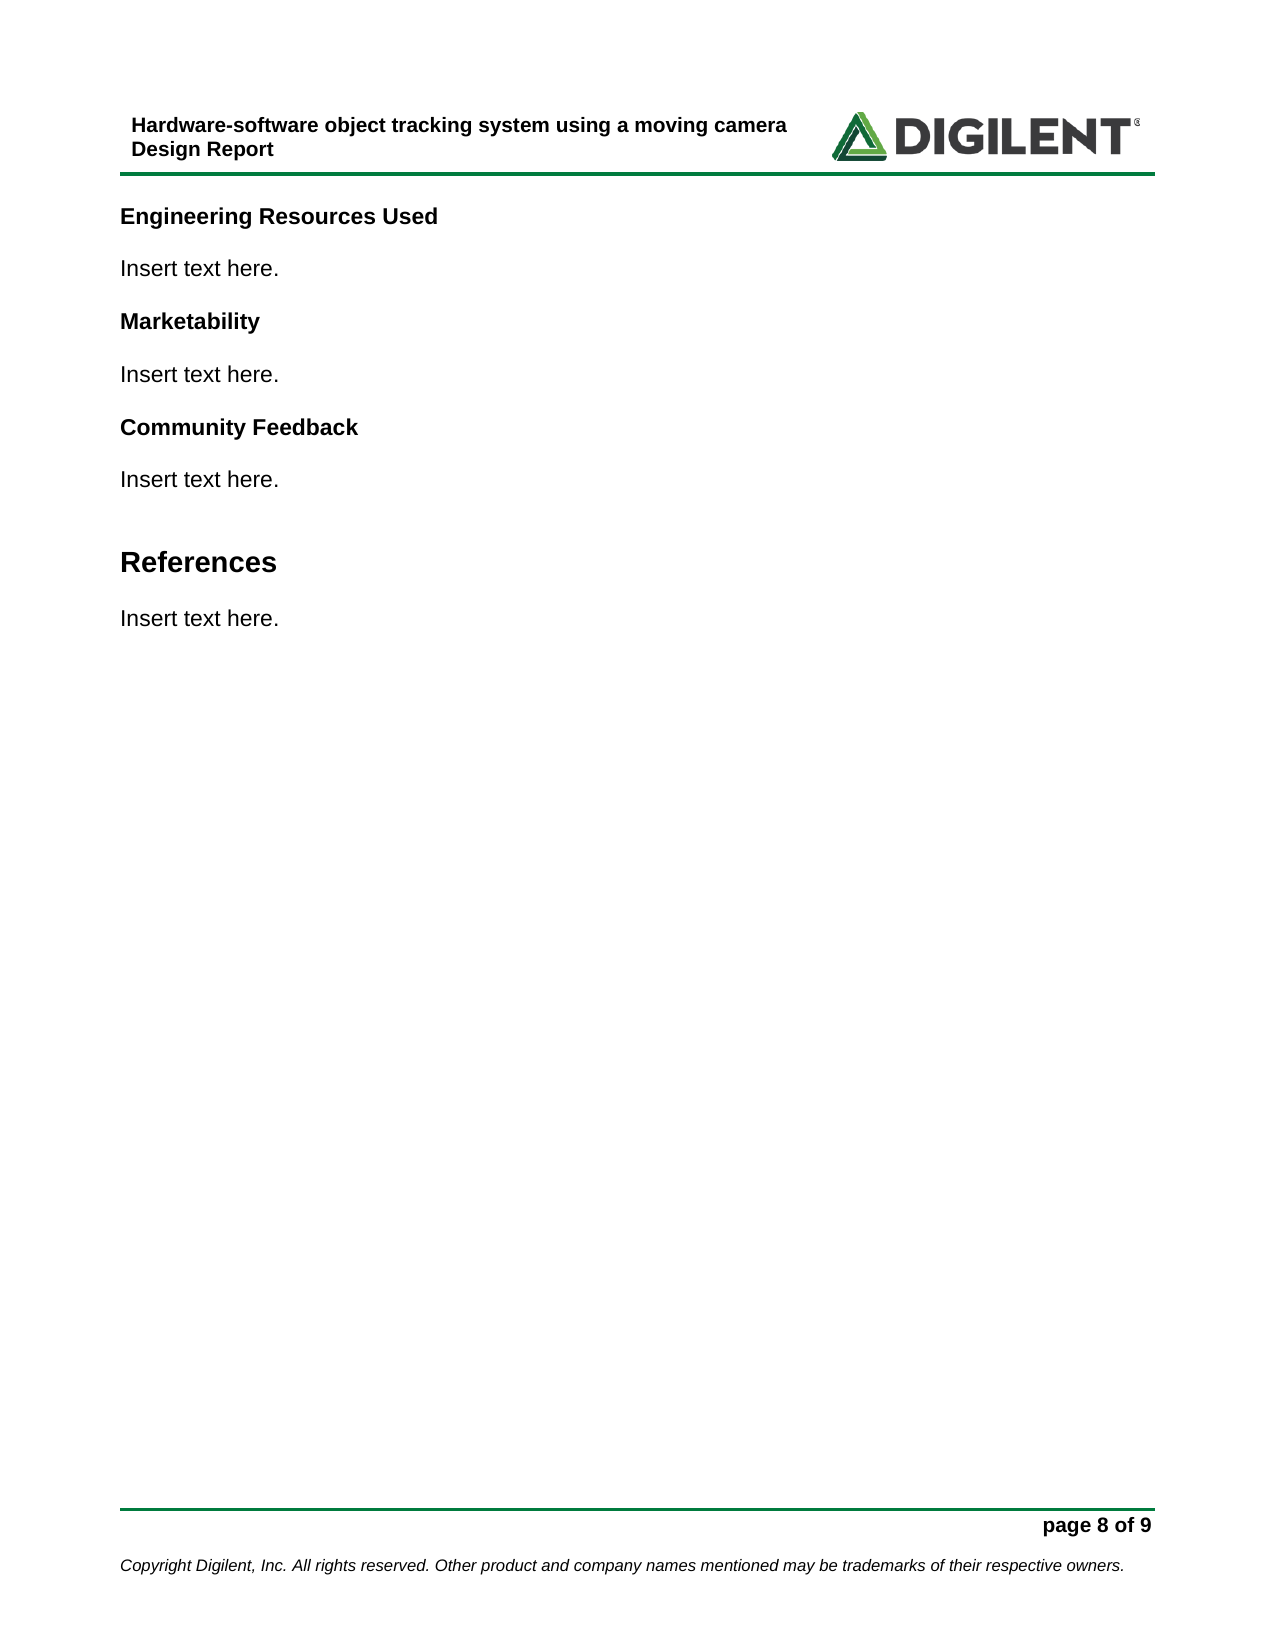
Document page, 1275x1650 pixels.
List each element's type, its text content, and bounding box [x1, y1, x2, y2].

subtitle References [120, 545, 1267, 579]
text Insert text here. [120, 466, 1155, 493]
text Insert text here. [120, 255, 1155, 282]
text Engineering Resources Used [120, 203, 1155, 229]
text Insert text here. [120, 605, 1155, 632]
picture [832, 112, 1140, 161]
text Community Feedback [120, 413, 1155, 440]
text Insert text here. [120, 361, 1155, 387]
text Marketability [120, 308, 1155, 334]
